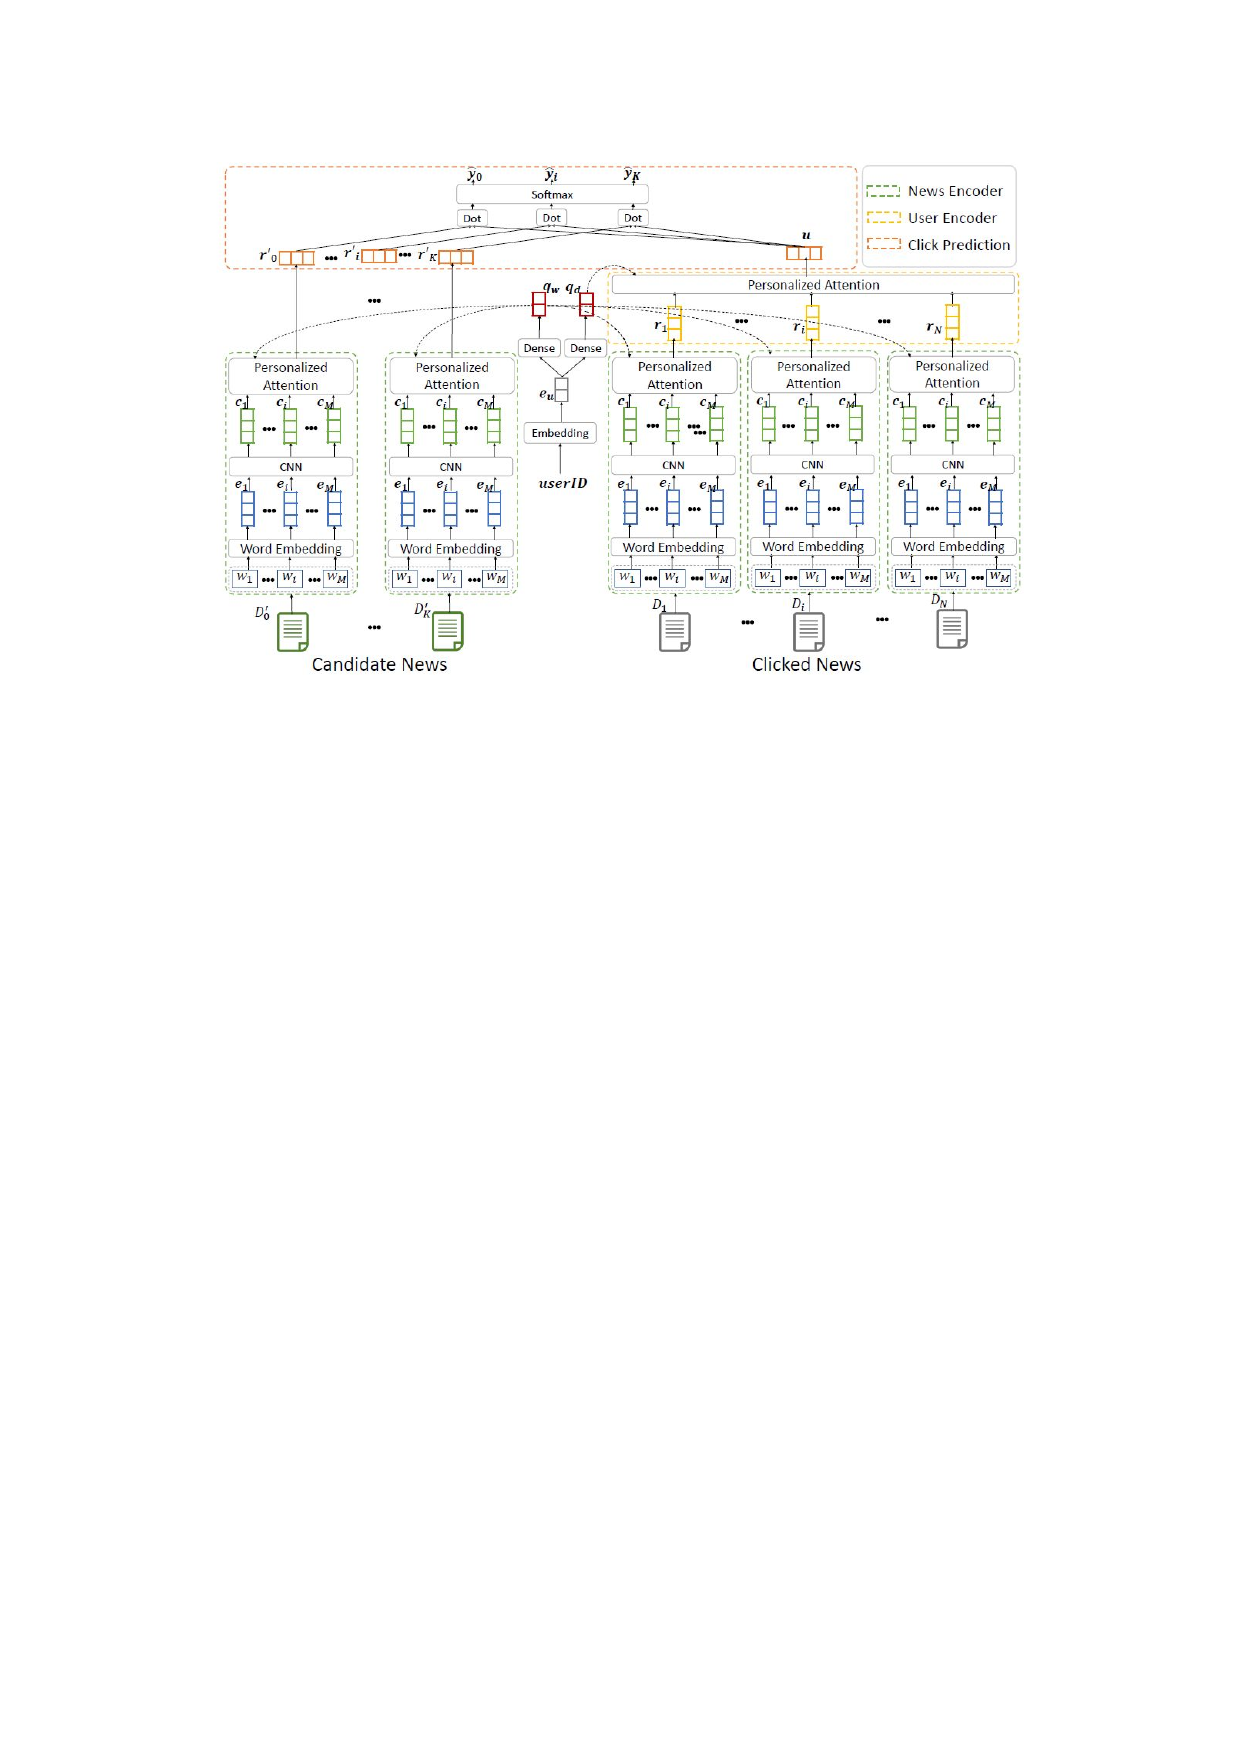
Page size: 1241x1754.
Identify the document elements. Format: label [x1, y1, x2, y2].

picture [216, 162, 1024, 675]
